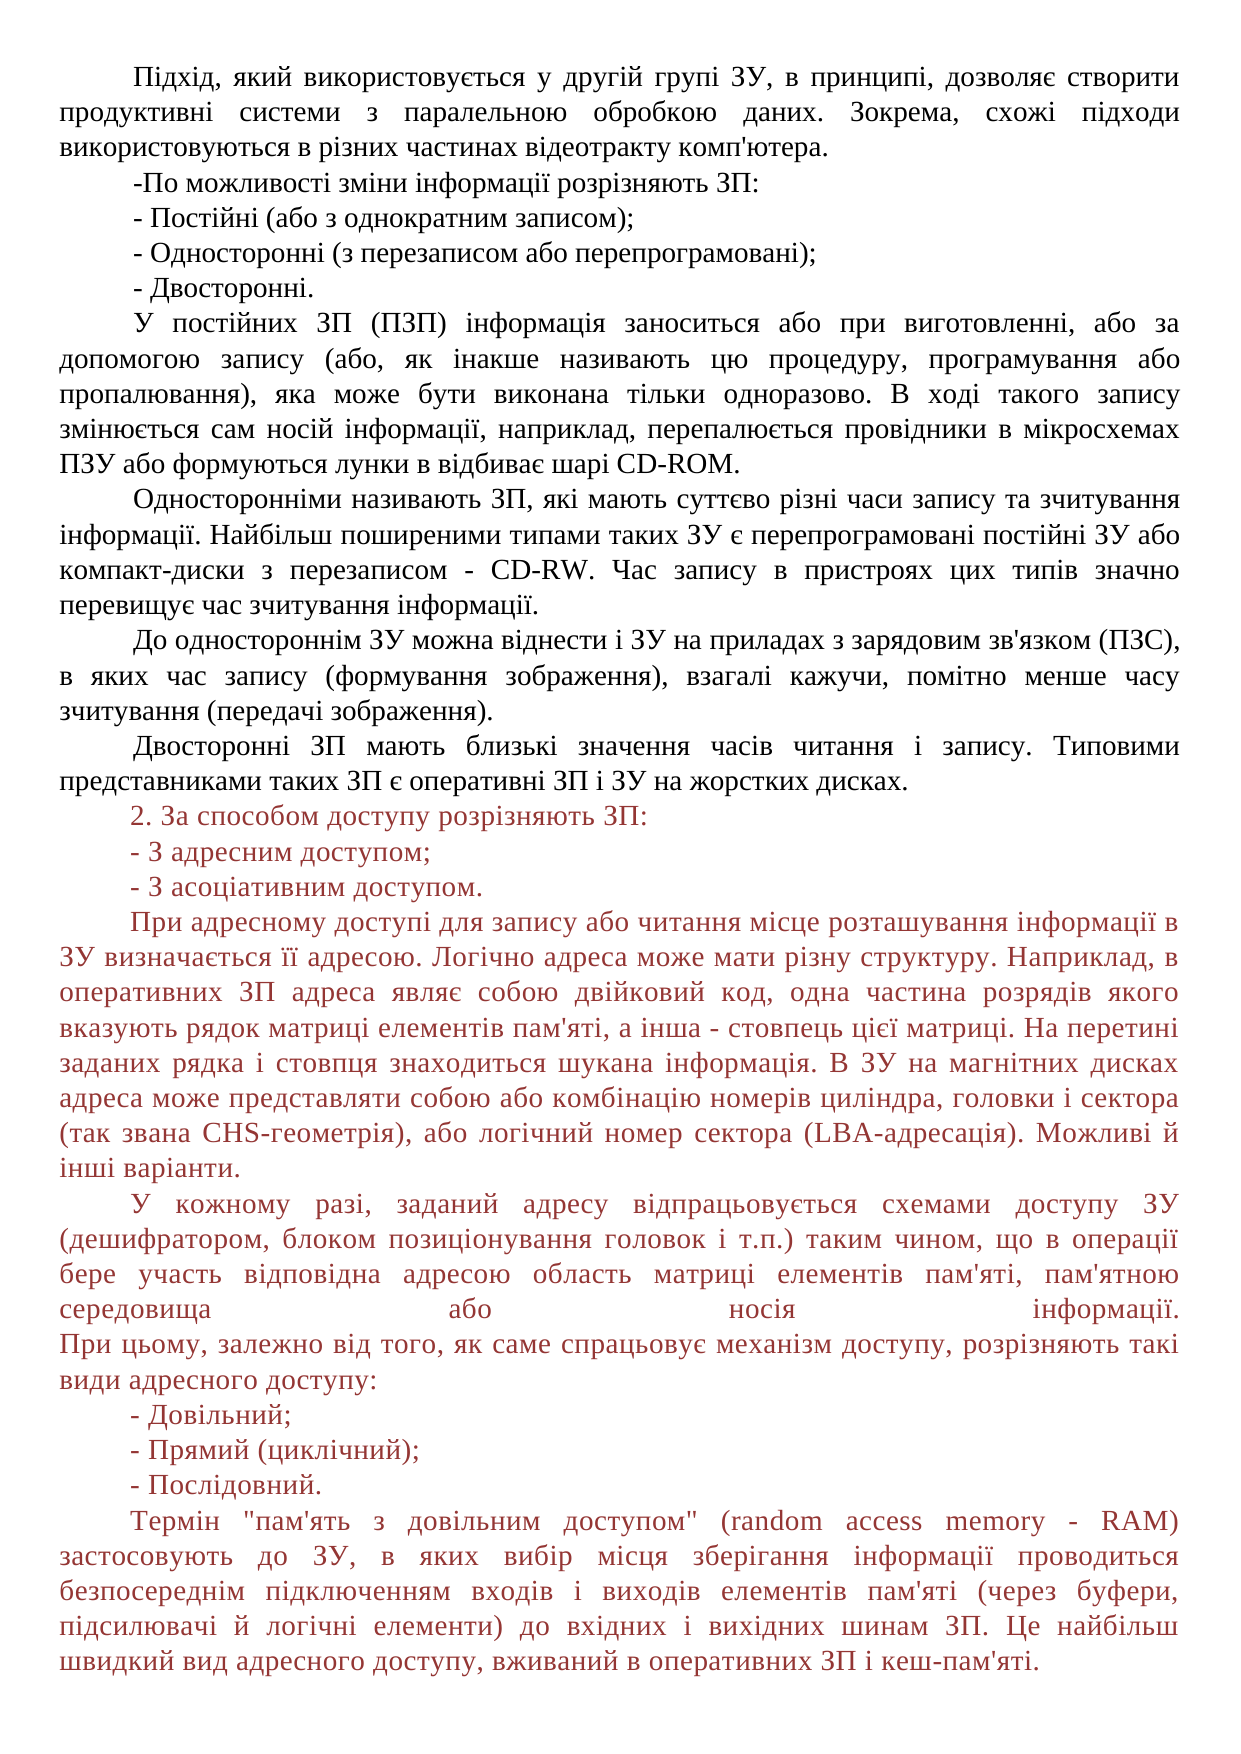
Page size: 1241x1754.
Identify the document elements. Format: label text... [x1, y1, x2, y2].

text Підхід, який використовується у другій групі ЗУ, в принципі, дозволяє створити продуктивні системи з паралельною обробкою даних. Зокрема, схожі підходи використовуються в різних частинах відеотракту комп'ютера. [59, 59, 1181, 163]
text До одностороннім ЗУ можна віднести і ЗУ на приладах з зарядовим зв'язком (ПЗС), в яких час запису (формування зображення), взагалі кажучи, помітно менше часу зчитування (передачі зображення). [59, 622, 1181, 726]
text - Прямий (циклічний); [59, 1432, 1181, 1466]
text При адресному доступі для запису або читання місце розташування інформації в ЗУ визначається її адресою. Логічно адреса може мати різну структуру. Наприклад, в оперативних ЗП адреса являє собою двійковий код, одна частина розрядів якого вказують рядок матриці елементів пам'яті, а інша - стовпець цієї матриці. На перетині заданих рядка і стовпця знаходиться шукана інформація. В ЗУ на магнітних дисках адреса може представляти собою або комбінацію номерів циліндра, головки і сектора (так звана CHS-геометрія), або логічний номер сектора (LBA-адресація). Можливі й інші варіанти. [59, 904, 1181, 1184]
text - Послідовний. [59, 1467, 1181, 1501]
text - Постійні (або з однократним записом); [59, 200, 1181, 233]
text Термін "пам'ять з довільним доступом" (random access memory - RAM) застосовують до ЗУ, в яких вибір місця зберігання інформації проводиться безпосереднім підключенням входів і виходів елементів пам'яті (через буфери, підсилювачі й логічні елементи) до вхідних і вихідних шинам ЗП. Це найбільш швидкий вид адресного доступу, вживаний в оперативних ЗП і кеш-пам'яті. [59, 1503, 1181, 1677]
text У кожному разі, заданий адресу відпрацьовується схемами доступу ЗУ (дешифратором, блоком позиціонування головок і т.п.) таким чином, що в операції бере участь відповідна адресою область матриці елементів пам'яті, пам'ятною середовища або носія інформації. При цьому, залежно від того, як саме спрацьовує механізм доступу, розрізняють такі види адресного доступу: [59, 1186, 1181, 1395]
text -По можливості зміни інформації розрізняють ЗП: [59, 165, 1181, 198]
text У постійних ЗП (ПЗП) інформація заноситься або при виготовленні, або за допомогою запису (або, як інакше називають цю процедуру, програмування або пропалювання), яка може бути виконана тільки одноразово. В ході такого запису змінюється сам носій інформації, наприклад, перепалюється провідники в мікросхемах ПЗУ або формуються лунки в відбиває шарі CD-ROM. [59, 306, 1181, 480]
text 2. За способом доступу розрізняють ЗП: [59, 798, 1181, 832]
text Двосторонні ЗП мають близькі значення часів читання і запису. Типовими представниками таких ЗП є оперативні ЗП і ЗУ на жорстких дисках. [59, 728, 1181, 797]
text - З адресним доступом; [59, 834, 1181, 867]
text - Довільний; [59, 1397, 1181, 1431]
text - Односторонні (з перезаписом або перепрограмовані); [59, 235, 1181, 269]
text Односторонніми називають ЗП, які мають суттєво різні часи запису та зчитування інформації. Найбільш поширеними типами таких ЗУ є перепрограмовані постійні ЗУ або компакт-диски з перезаписом - CD-RW. Час запису в пристроях цих типів значно перевищує час зчитування інформації. [59, 482, 1181, 621]
text - З асоціативним доступом. [59, 869, 1181, 902]
text - Двосторонні. [59, 270, 1181, 304]
